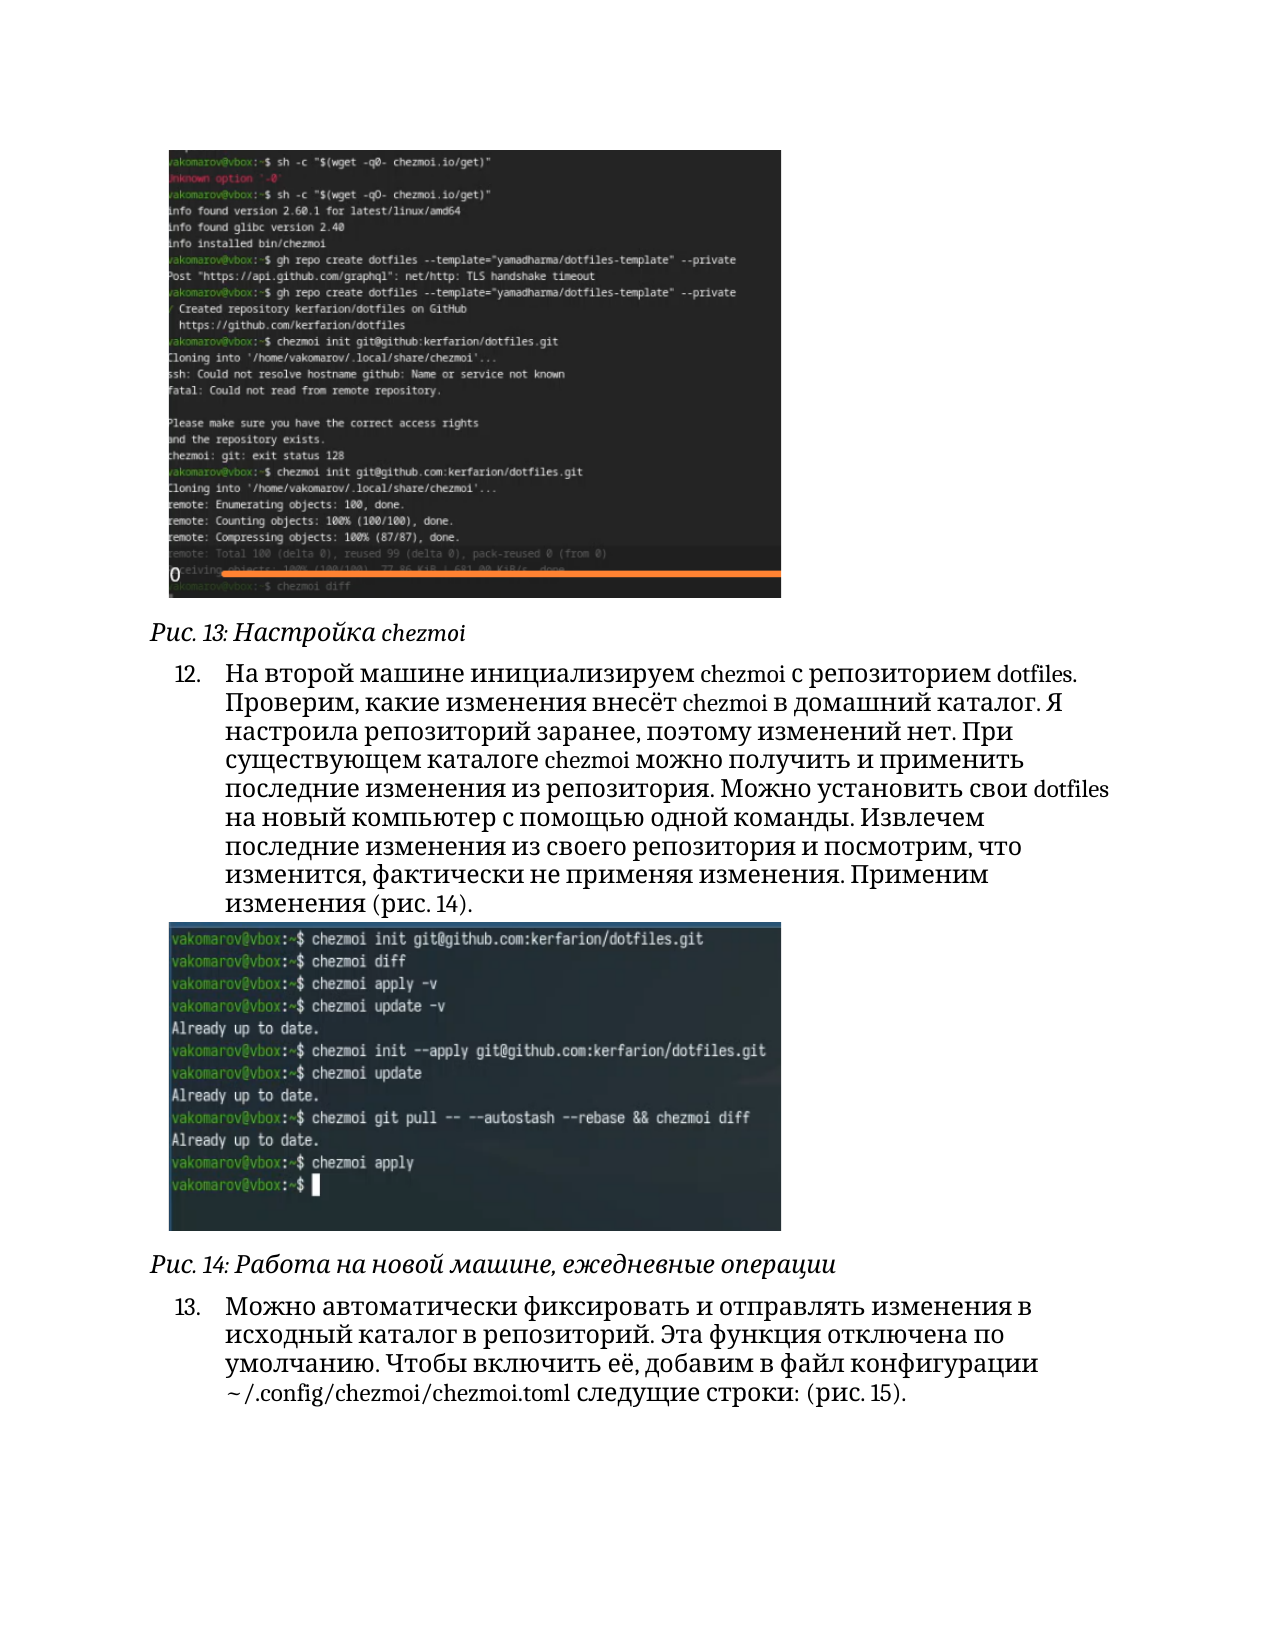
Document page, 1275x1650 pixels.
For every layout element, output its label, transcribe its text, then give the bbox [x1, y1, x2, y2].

text Рис. 13: Настройка chezmoi [150, 619, 1125, 647]
list На второй машине инициализируем chezmoi с репозиторием dotfiles. Проверим, какие изменения внесёт chezmoi в домашний каталог. Я настроила репозиторий заранее, поэтому изменений нет. При существующем каталоге chezmoi можно получить и применить последние изменения из репозитория. Можно установить свои dotfiles на новый компьютер с помощью одной команды. Извлечем последние изменения из своего репозитория и посмотрим, что изменится, фактически не применяя изменения. Применим изменения (рис. 14). [175, 660, 1125, 919]
picture [168, 922, 782, 1231]
list Можно автоматически фиксировать и отправлять изменения в исходный каталог в репозиторий. Эта функция отключена по умолчанию. Чтобы включить её, добавим в файл конфигурации ~/.config/chezmoi/chezmoi.toml следущие строки: (рис. 15). [175, 1293, 1125, 1408]
picture [168, 150, 782, 598]
text Рис. 14: Работа на новой машине, ежедневные операции [150, 1251, 1125, 1280]
